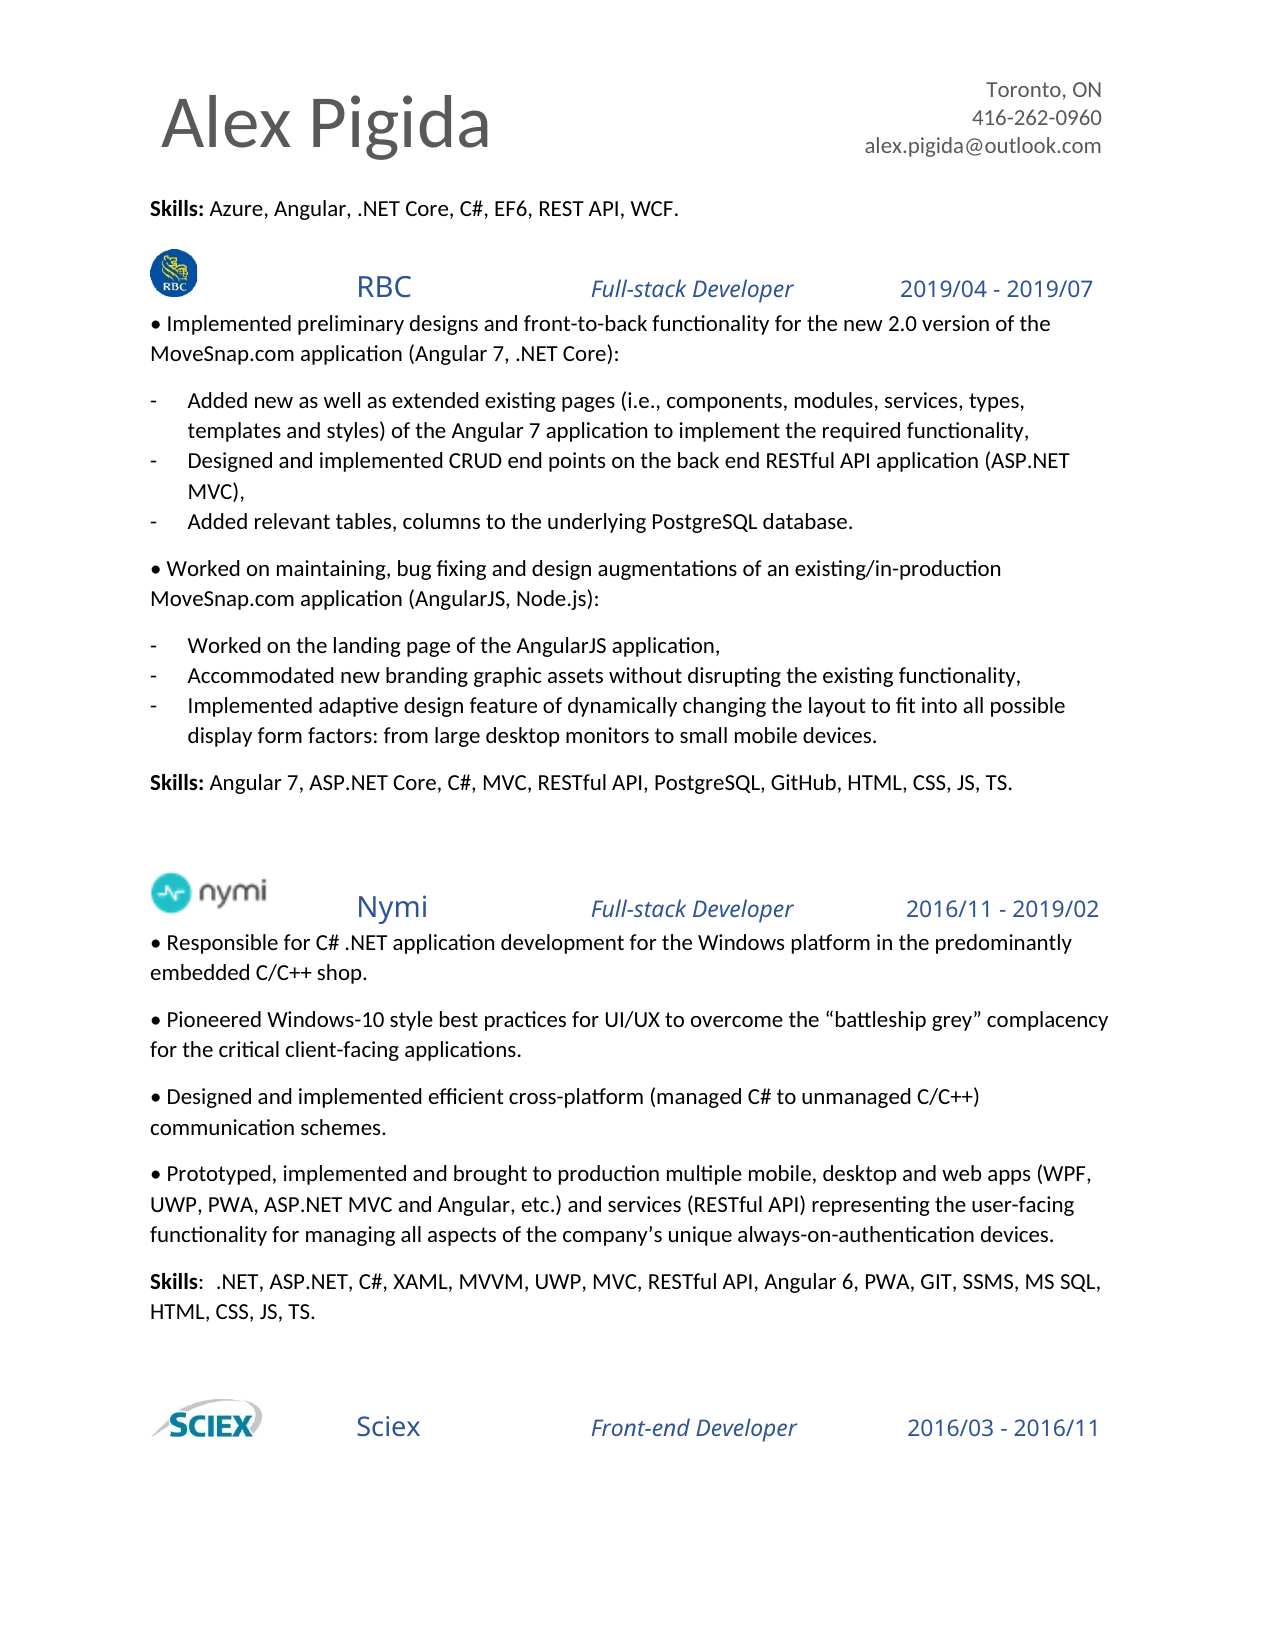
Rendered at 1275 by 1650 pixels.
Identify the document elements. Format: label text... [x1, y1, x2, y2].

text • Responsible for C# .NET application development for the Windows platform in the predominantly embedded C/C++ shop. [150, 928, 1125, 986]
text Nymi Full-stack Developer 2016/11 - 2019/02 [150, 871, 1125, 926]
text • Implemented preliminary designs and front-to-back functionality for the new 2.0 version of the MoveSnap.com application (Angular 7, .NET Core): [150, 309, 1125, 367]
text Skills: Angular 7, ASP.NET Core, C#, MVC, RESTful API, PostgreSQL, GitHub, HTML, CSS, JS, TS. [150, 768, 1125, 796]
picture [150, 1399, 263, 1437]
text Skills: .NET, ASP.NET, C#, XAML, MVVM, UWP, MVC, RESTful API, Angular 6, PWA, GIT, SSMS, MS SQL, HTML, CSS, JS, TS. [150, 1267, 1125, 1325]
list Added relevant tables, columns to the underlying PostgreSQL database. [150, 507, 1125, 535]
text Skills: Azure, Angular, .NET Core, C#, EF6, REST API, WCF. [150, 194, 1125, 223]
text • Designed and implemented efficient cross-platform (managed C# to unmanaged C/C++) communication schemes. [150, 1082, 1125, 1141]
list Accommodated new branding graphic assets without disrupting the existing functionality, [150, 661, 1125, 689]
list Implemented adaptive design feature of dynamically changing the layout to fit into all possible display form factors: from large desktop monitors to small mobile devices. [150, 691, 1125, 749]
list Added new as well as extended existing pages (i.e., components, modules, services, types, templates and styles) of the Angular 7 application to implement the required functionality, [150, 386, 1125, 444]
text RBC Full-stack Developer 2019/04 - 2019/07 [150, 250, 1125, 306]
picture [150, 249, 198, 297]
text Sciex Front-end Developer 2016/03 - 2016/11 [150, 1399, 1125, 1445]
list Worked on the landing page of the AngularJS application, [150, 631, 1125, 659]
text • Pioneered Windows-10 style best practices for UI/UX to overcome the “battleship grey” complacency for the critical client-facing applications. [150, 1005, 1125, 1063]
picture [150, 870, 272, 917]
list Designed and implemented CRUD end points on the back end RESTful API application (ASP.NET MVC), [150, 447, 1125, 505]
text • Worked on maintaining, bug fixing and design augmentations of an existing/in-production MoveSnap.com application (AngularJS, Node.js): [150, 554, 1125, 612]
text • Prototyped, implemented and brought to production multiple mobile, desktop and web apps (WPF, UWP, PWA, ASP.NET MVC and Angular, etc.) and services (RESTful API) representing the user-facing functionality for managing all aspects of the company’s unique always-on-authentication devices. [150, 1159, 1125, 1248]
